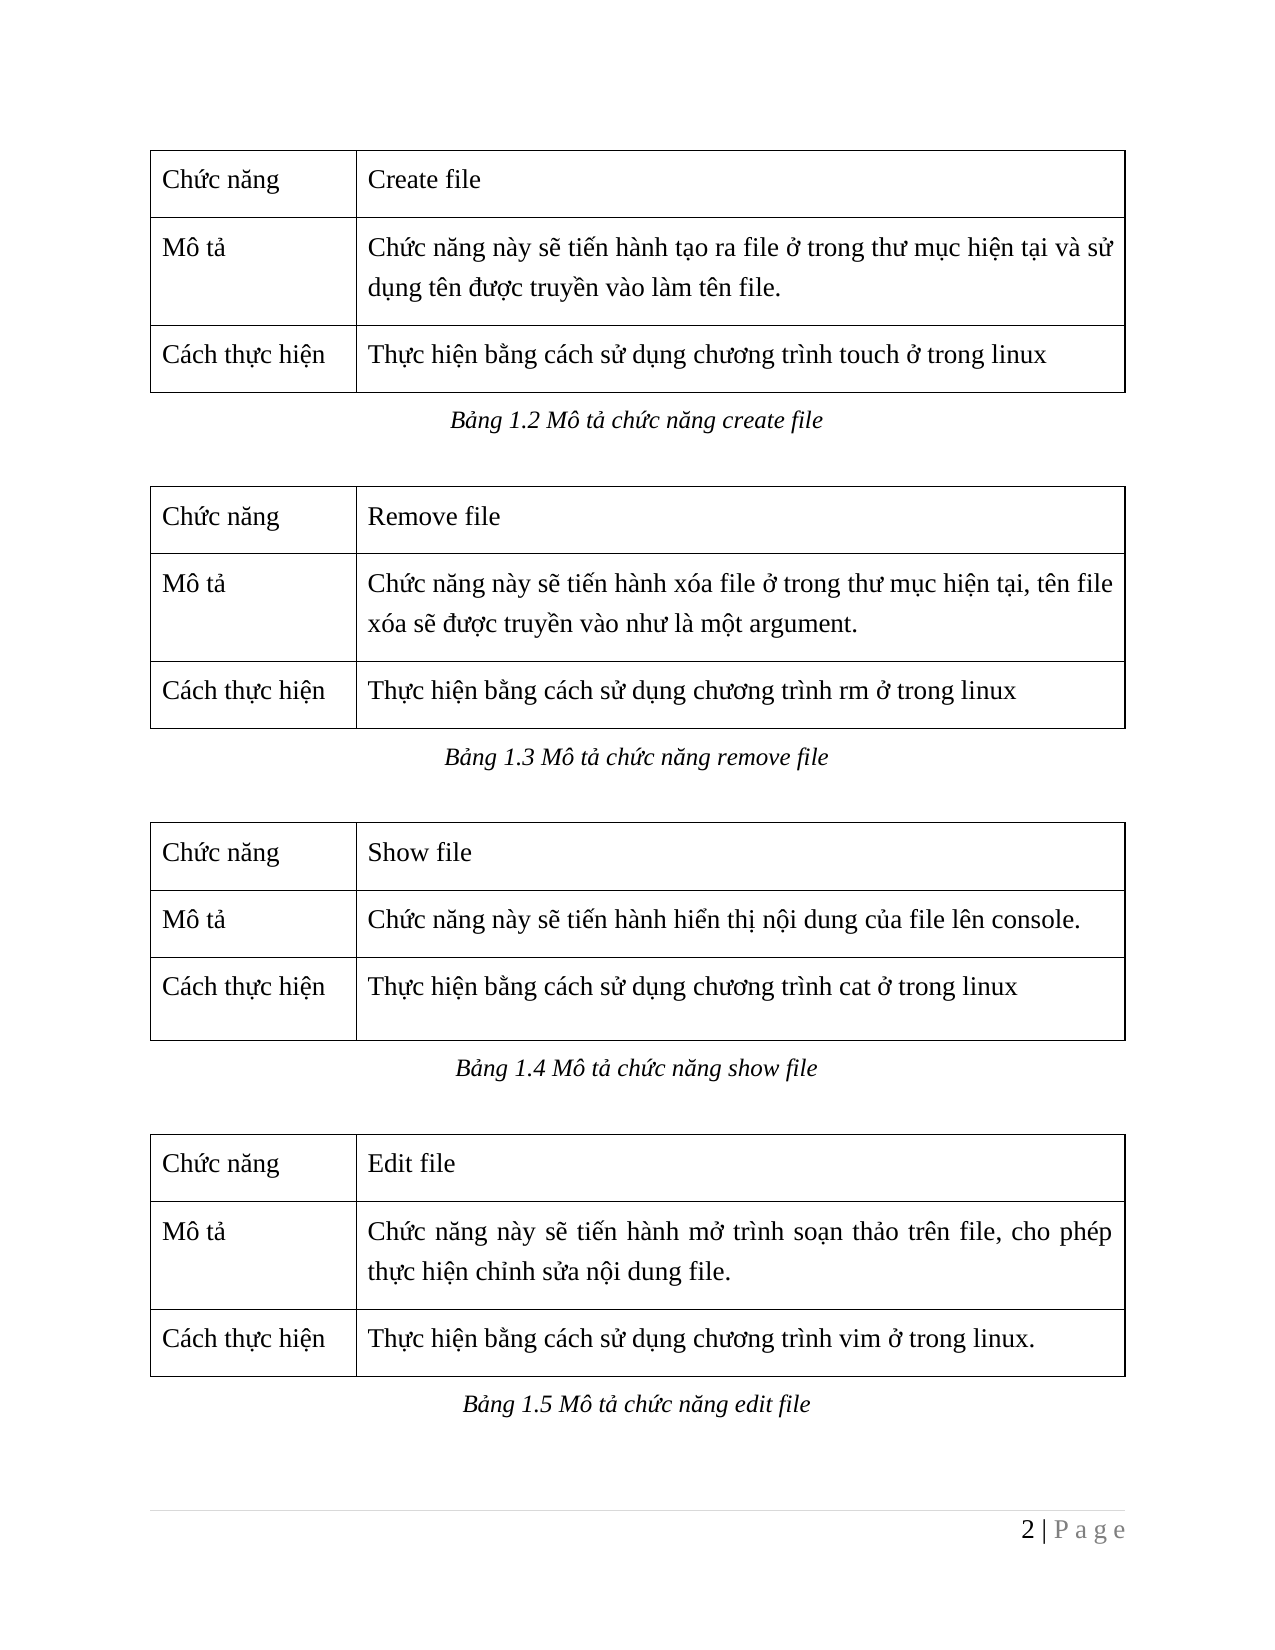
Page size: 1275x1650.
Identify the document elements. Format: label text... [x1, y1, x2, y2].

table_cell Mô tả [151, 891, 356, 957]
table_cell Mô tả [151, 554, 356, 661]
table_header Chức năng [151, 487, 356, 553]
table_cell Chức năng này sẽ tiến hành mở trình soạn thảo trên file, cho phép thực hiện chỉnh sửa nội dung file. [357, 1202, 1124, 1309]
table_cell Mô tả [151, 1202, 356, 1309]
table_header Remove file [357, 487, 1124, 553]
text Bảng 1.3 Mô tả chức năng remove file [150, 742, 1125, 770]
table_header Chức năng [151, 151, 356, 217]
table_cell Thực hiện bằng cách sử dụng chương trình rm ở trong linux [357, 662, 1124, 728]
table_cell Cách thực hiện [151, 958, 356, 1040]
table_cell Chức năng này sẽ tiến hành xóa file ở trong thư mục hiện tại, tên file xóa sẽ được truyền vào như là một argument. [357, 554, 1124, 661]
table_cell Cách thực hiện [151, 326, 356, 392]
table_header Show file [357, 823, 1124, 889]
text Bảng 1.4 Mô tả chức năng show file [150, 1053, 1125, 1082]
table_header Chức năng [151, 823, 356, 889]
table_header Edit file [357, 1135, 1124, 1201]
table_cell Cách thực hiện [151, 1310, 356, 1376]
table_cell Cách thực hiện [151, 662, 356, 728]
table_cell Thực hiện bằng cách sử dụng chương trình vim ở trong linux. [357, 1310, 1124, 1376]
table_header Chức năng [151, 1135, 356, 1201]
table_cell Thực hiện bằng cách sử dụng chương trình cat ở trong linux [357, 958, 1124, 1040]
table_cell Chức năng này sẽ tiến hành tạo ra file ở trong thư mục hiện tại và sử dụng tên được truyền vào làm tên file. [357, 218, 1124, 325]
text Bảng 1.2 Mô tả chức năng create file [150, 406, 1125, 434]
table_header Create file [357, 151, 1124, 217]
table_cell Thực hiện bằng cách sử dụng chương trình touch ở trong linux [357, 326, 1124, 392]
table_cell Chức năng này sẽ tiến hành hiển thị nội dung của file lên console. [357, 891, 1124, 957]
text Bảng 1.5 Mô tả chức năng edit file [150, 1389, 1125, 1418]
table_cell Mô tả [151, 218, 356, 325]
